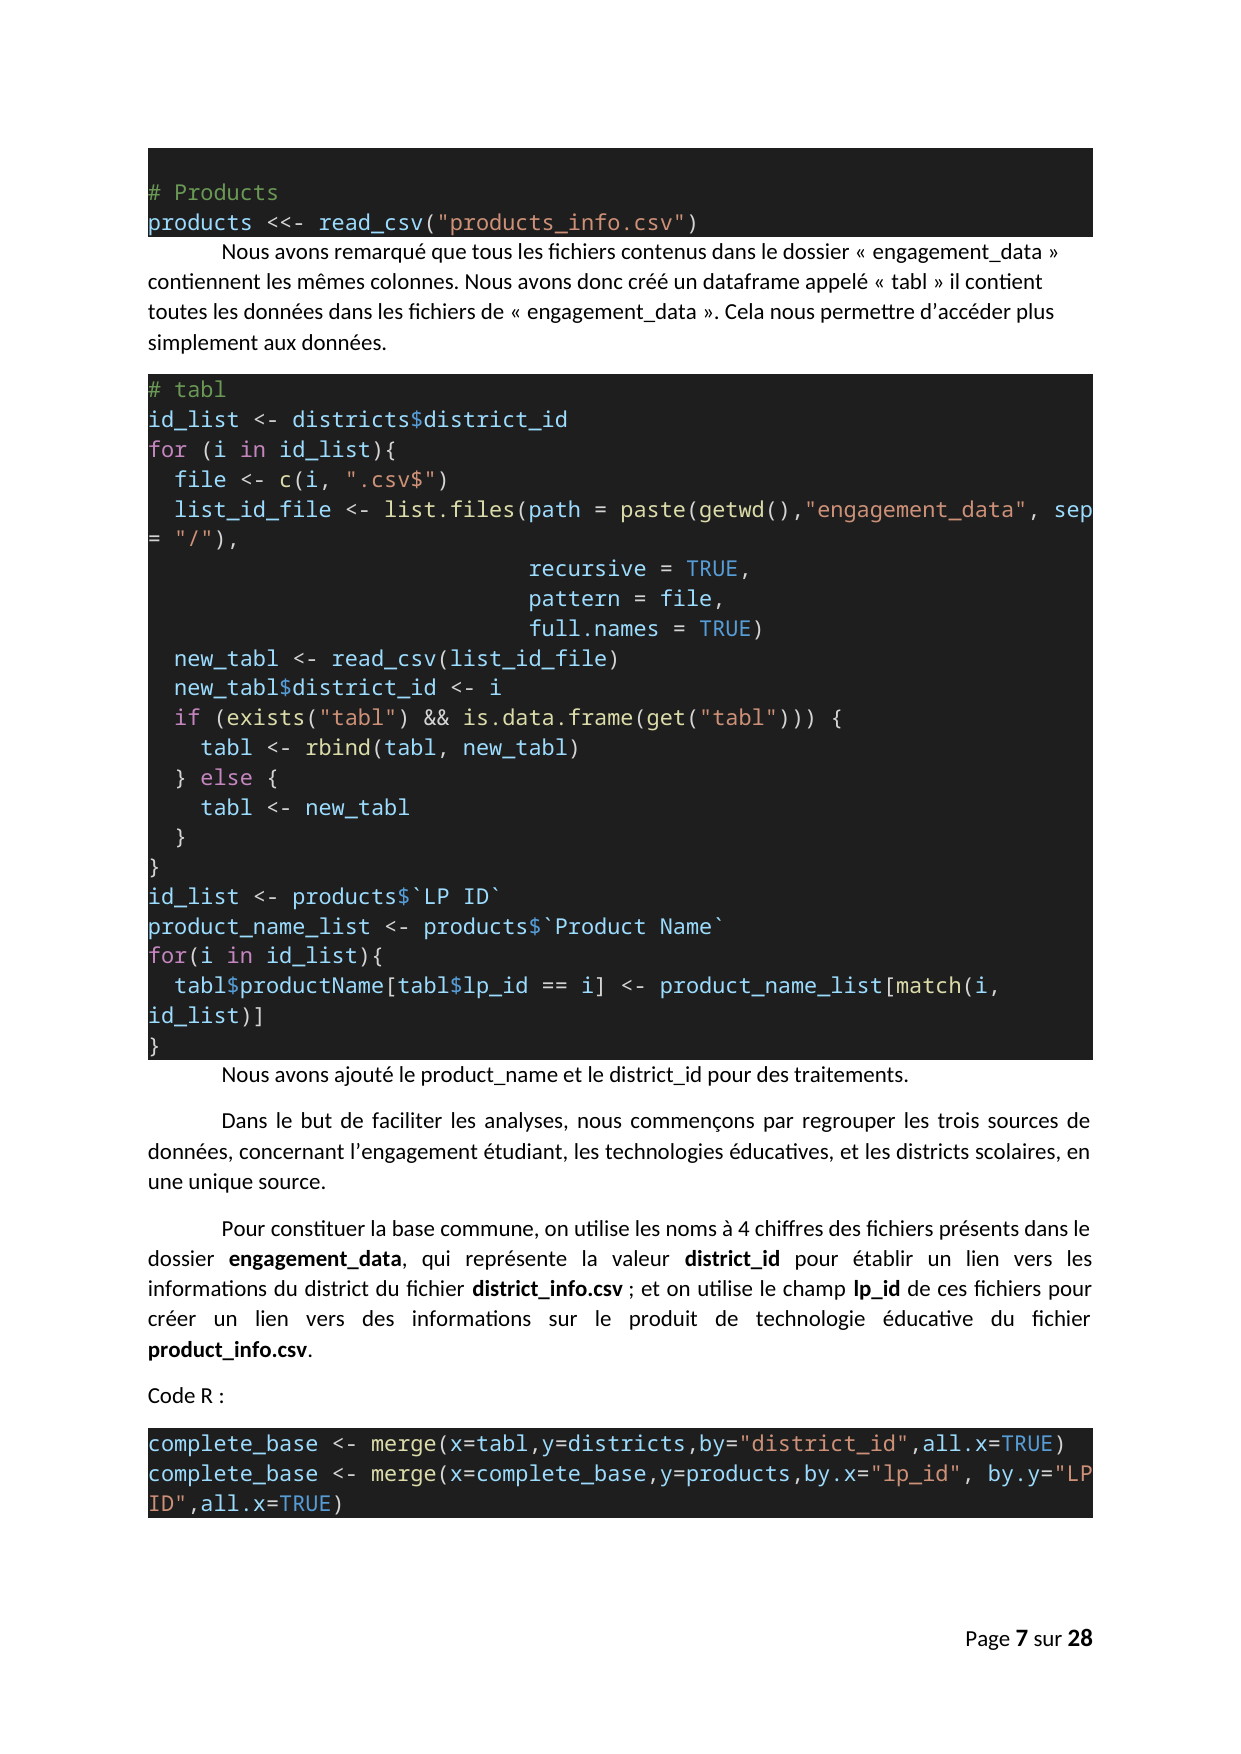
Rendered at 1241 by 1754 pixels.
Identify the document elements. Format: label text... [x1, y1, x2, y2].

text for(i in id_list){ [148, 941, 1093, 970]
text pattern = file, [148, 583, 1093, 613]
text if (exists("tabl") && is.data.frame(get("tabl"))) { [148, 702, 1093, 732]
text } [148, 851, 1093, 881]
text id_list <- products$`LP ID` [148, 881, 1093, 911]
text Nous avons remarqué que tous les fichiers contenus dans le dossier « engagement_data » contiennent les mêmes colonnes. Nous avons donc créé un dataframe appelé « tabl » il contient toutes les données dans les fichiers de « engagement_data ». Cela nous permettre d’accéder plus simplement aux données. [148, 237, 1093, 356]
text new_tabl <- read_csv(list_id_file) [148, 643, 1093, 672]
text products <<- read_csv("products_info.csv") [148, 207, 1093, 237]
text complete_base <- merge(x=tabl,y=districts,by="district_id",all.x=TRUE) [148, 1428, 1093, 1458]
text new_tabl$district_id <- i [148, 672, 1093, 702]
text } [148, 821, 1093, 851]
text complete_base <- merge(x=complete_base,y=products,by.x="lp_id", by.y="LP ID",all.x=TRUE) [148, 1458, 1093, 1518]
text tabl <- new_tabl [148, 792, 1093, 821]
text Pour constituer la base commune, on utilise les noms à 4 chiffres des fichiers présents dans le dossier engagement_data, qui représente la valeur district_id pour établir un lien vers les informations du district du fichier district_info.csv ; et on utilise le champ lp_id de ces fichiers pour créer un lien vers des informations sur le produit de technologie éducative du fichier product_info.csv. [148, 1214, 1093, 1363]
text tabl$productName[tabl$lp_id == i] <- product_name_list[match(i, id_list)] [148, 970, 1093, 1030]
text } else { [148, 762, 1093, 792]
text Nous avons ajouté le product_name et le district_id pour des traitements. [148, 1060, 1093, 1088]
text Dans le but de faciliter les analyses, nous commençons par regrouper les trois sources de données, concernant l’engagement étudiant, les technologies éducatives, et les districts scolaires, en une unique source. [148, 1107, 1093, 1195]
text full.names = TRUE) [148, 613, 1093, 643]
text file <- c(i, ".csv$") [148, 464, 1093, 494]
text product_name_list <- products$`Product Name` [148, 911, 1093, 941]
text recursive = TRUE, [148, 553, 1093, 583]
text # tabl [148, 374, 1093, 404]
text for (i in id_list){ [148, 434, 1093, 464]
text id_list <- districts$district_id [148, 404, 1093, 434]
text Code R : [148, 1382, 1093, 1409]
text list_id_file <- list.files(path = paste(getwd(),"engagement_data", sep = "/"), [148, 494, 1093, 553]
text # Products [148, 177, 1093, 207]
text tabl <- rbind(tabl, new_tabl) [148, 732, 1093, 762]
text } [148, 1030, 1093, 1060]
